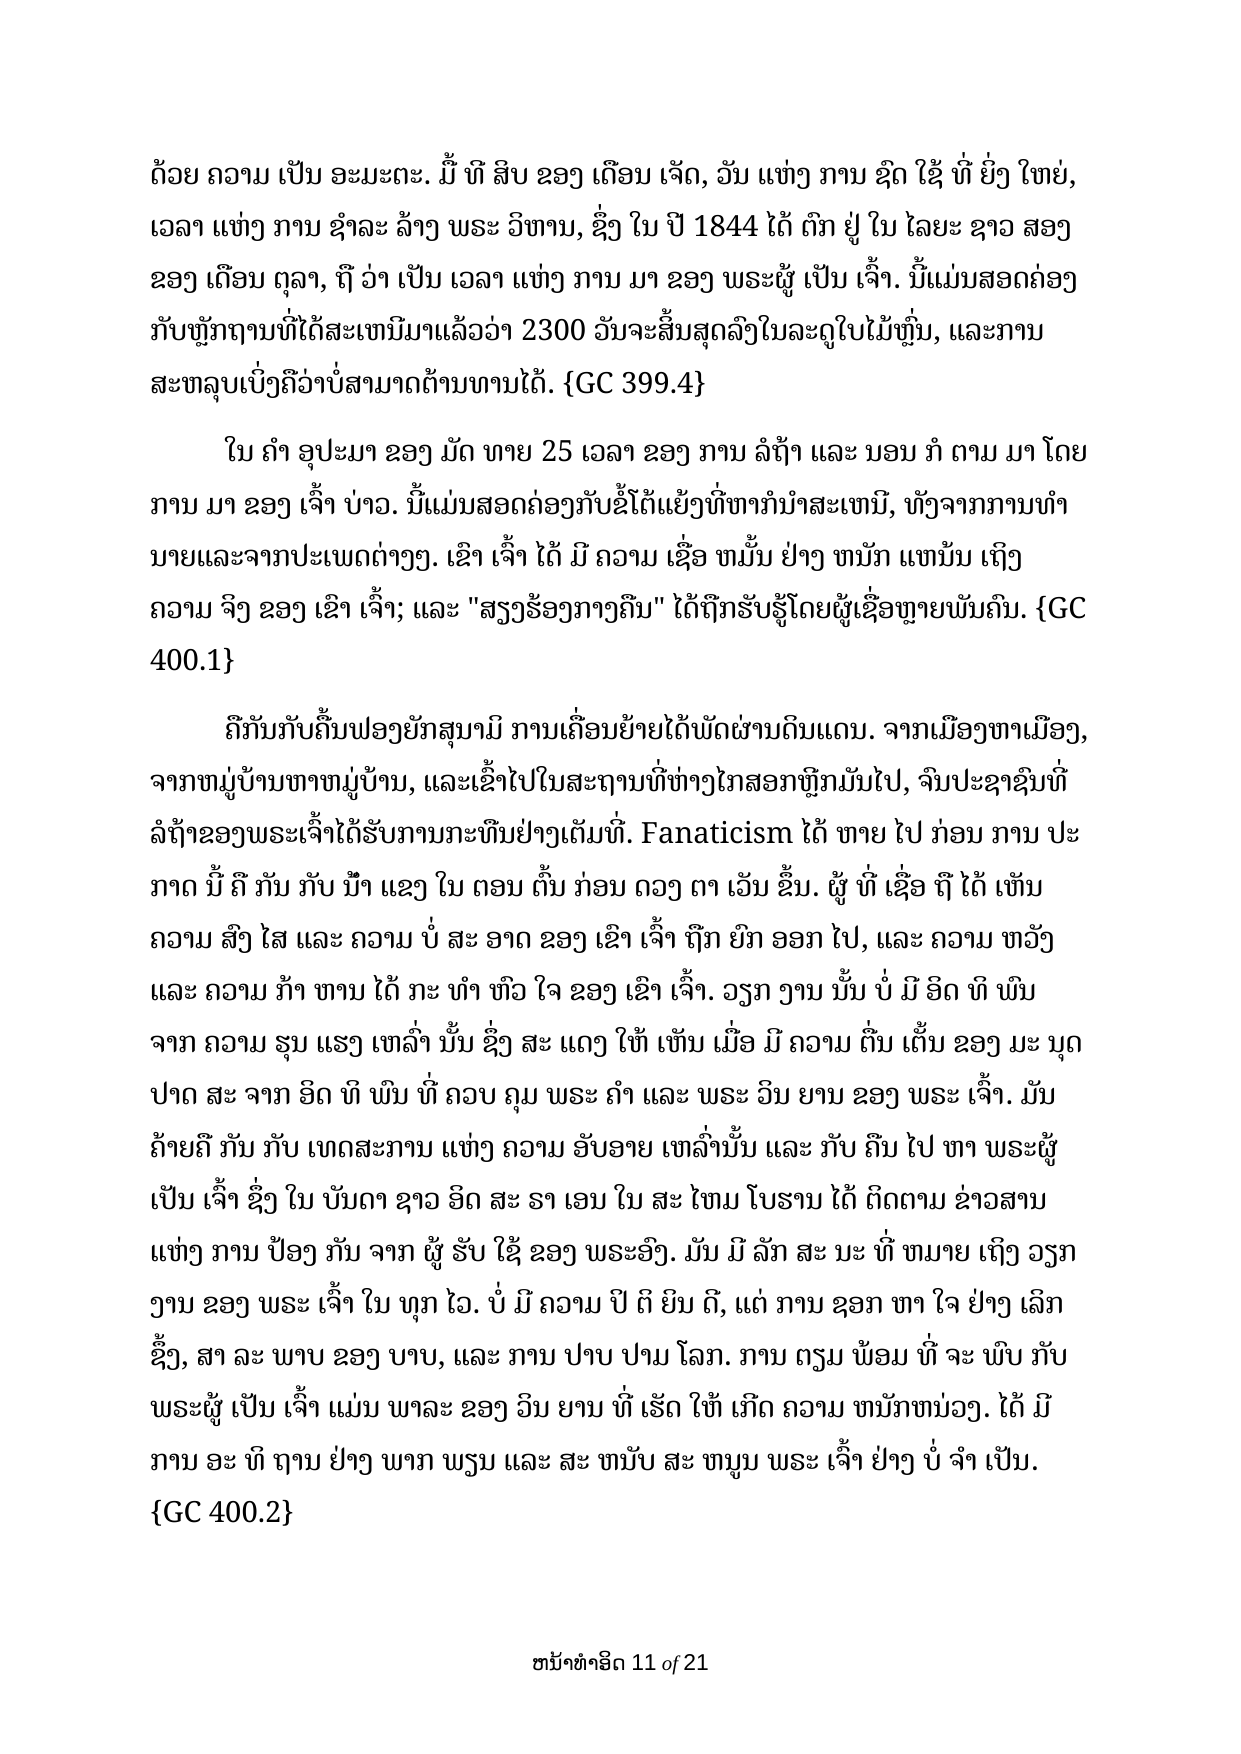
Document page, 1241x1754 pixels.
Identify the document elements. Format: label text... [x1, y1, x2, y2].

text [150, 150, 1090, 407]
text ໃນ ຄໍາ ອຸປະມາ ຂອງ ມັດ ທາຍ 25 ເວລາ ຂອງ ການ ລໍຖ້າ ແລະ ນອນ ກໍ ຕາມ ມາ ໂດຍ ການ ມາ ຂອງ ເຈົ້າ ບ່າວ. ນີ້ແມ່ນສອດຄ່ອງກັບຂໍ້ໂຕ້ແຍ້ງທີ່ຫາກໍນໍາສະເຫນີ, ທັງຈາກການທໍານາຍແລະຈາກປະເພດຕ່າງໆ. ເຂົາ ເຈົ້າ ໄດ້ ມີ ຄວາມ ເຊື່ອ ຫມັ້ນ ຢ່າງ ຫນັກ ແຫນ້ນ ເຖິງ ຄວາມ ຈິງ ຂອງ ເຂົາ ເຈົ້າ; ແລະ "ສຽງຮ້ອງກາງຄືນ" ໄດ້ຖືກຮັບຮູ້ໂດຍຜູ້ເຊື່ອຫຼາຍພັນຄົນ. {GC 400.1} [150, 428, 1090, 685]
text ຄືກັນກັບຄື້ນຟອງຍັກສຸນາມິ ການເຄື່ອນຍ້າຍໄດ້ພັດຜ່ານດິນແດນ. ຈາກເມືອງຫາເມືອງ, ຈາກຫມູ່ບ້ານຫາຫມູ່ບ້ານ, ແລະເຂົ້າໄປໃນສະຖານທີ່ຫ່າງໄກສອກຫຼີກມັນໄປ, ຈົນປະຊາຊົນທີ່ລໍຖ້າຂອງພຣະເຈົ້າໄດ້ຮັບການກະທືນຢ່າງເຕັມທີ່. Fanaticism ໄດ້ ຫາຍ ໄປ ກ່ອນ ການ ປະ ກາດ ນີ້ ຄື ກັນ ກັບ ນ້ໍາ ແຂງ ໃນ ຕອນ ຕົ້ນ ກ່ອນ ດວງ ຕາ ເວັນ ຂຶ້ນ. ຜູ້ ທີ່ ເຊື່ອ ຖື ໄດ້ ເຫັນ ຄວາມ ສົງ ໄສ ແລະ ຄວາມ ບໍ່ ສະ ອາດ ຂອງ ເຂົາ ເຈົ້າ ຖືກ ຍົກ ອອກ ໄປ, ແລະ ຄວາມ ຫວັງ ແລະ ຄວາມ ກ້າ ຫານ ໄດ້ ກະ ທໍາ ຫົວ ໃຈ ຂອງ ເຂົາ ເຈົ້າ. ວຽກ ງານ ນັ້ນ ບໍ່ ມີ ອິດ ທິ ພົນ ຈາກ ຄວາມ ຮຸນ ແຮງ ເຫລົ່າ ນັ້ນ ຊຶ່ງ ສະ ແດງ ໃຫ້ ເຫັນ ເມື່ອ ມີ ຄວາມ ຕື່ນ ເຕັ້ນ ຂອງ ມະ ນຸດ ປາດ ສະ ຈາກ ອິດ ທິ ພົນ ທີ່ ຄວບ ຄຸມ ພຣະ ຄໍາ ແລະ ພຣະ ວິນ ຍານ ຂອງ ພຣະ ເຈົ້າ. ມັນ ຄ້າຍຄື ກັນ ກັບ ເທດສະການ ແຫ່ງ ຄວາມ ອັບອາຍ ເຫລົ່ານັ້ນ ແລະ ກັບ ຄືນ ໄປ ຫາ ພຣະຜູ້ ເປັນ ເຈົ້າ ຊຶ່ງ ໃນ ບັນດາ ຊາວ ອິດ ສະ ຣາ ເອນ ໃນ ສະ ໄຫມ ໂບຮານ ໄດ້ ຕິດຕາມ ຂ່າວສານ ແຫ່ງ ການ ປ້ອງ ກັນ ຈາກ ຜູ້ ຮັບ ໃຊ້ ຂອງ ພຣະອົງ. ມັນ ມີ ລັກ ສະ ນະ ທີ່ ຫມາຍ ເຖິງ ວຽກ ງານ ຂອງ ພຣະ ເຈົ້າ ໃນ ທຸກ ໄວ. ບໍ່ ມີ ຄວາມ ປິ ຕິ ຍິນ ດີ, ແຕ່ ການ ຊອກ ຫາ ໃຈ ຢ່າງ ເລິກ ຊຶ້ງ, ສາ ລະ ພາບ ຂອງ ບາບ, ແລະ ການ ປາບ ປາມ ໂລກ. ການ ຕຽມ ພ້ອມ ທີ່ ຈະ ພົບ ກັບ ພຣະຜູ້ ເປັນ ເຈົ້າ ແມ່ນ ພາລະ ຂອງ ວິນ ຍານ ທີ່ ເຮັດ ໃຫ້ ເກີດ ຄວາມ ຫນັກຫນ່ວງ. ໄດ້ ມີ ການ ອະ ທິ ຖານ ຢ່າງ ພາກ ພຽນ ແລະ ສະ ຫນັບ ສະ ຫນູນ ພຣະ ເຈົ້າ ຢ່າງ ບໍ່ ຈໍາ ເປັນ. {GC 400.2} [150, 705, 1090, 1536]
